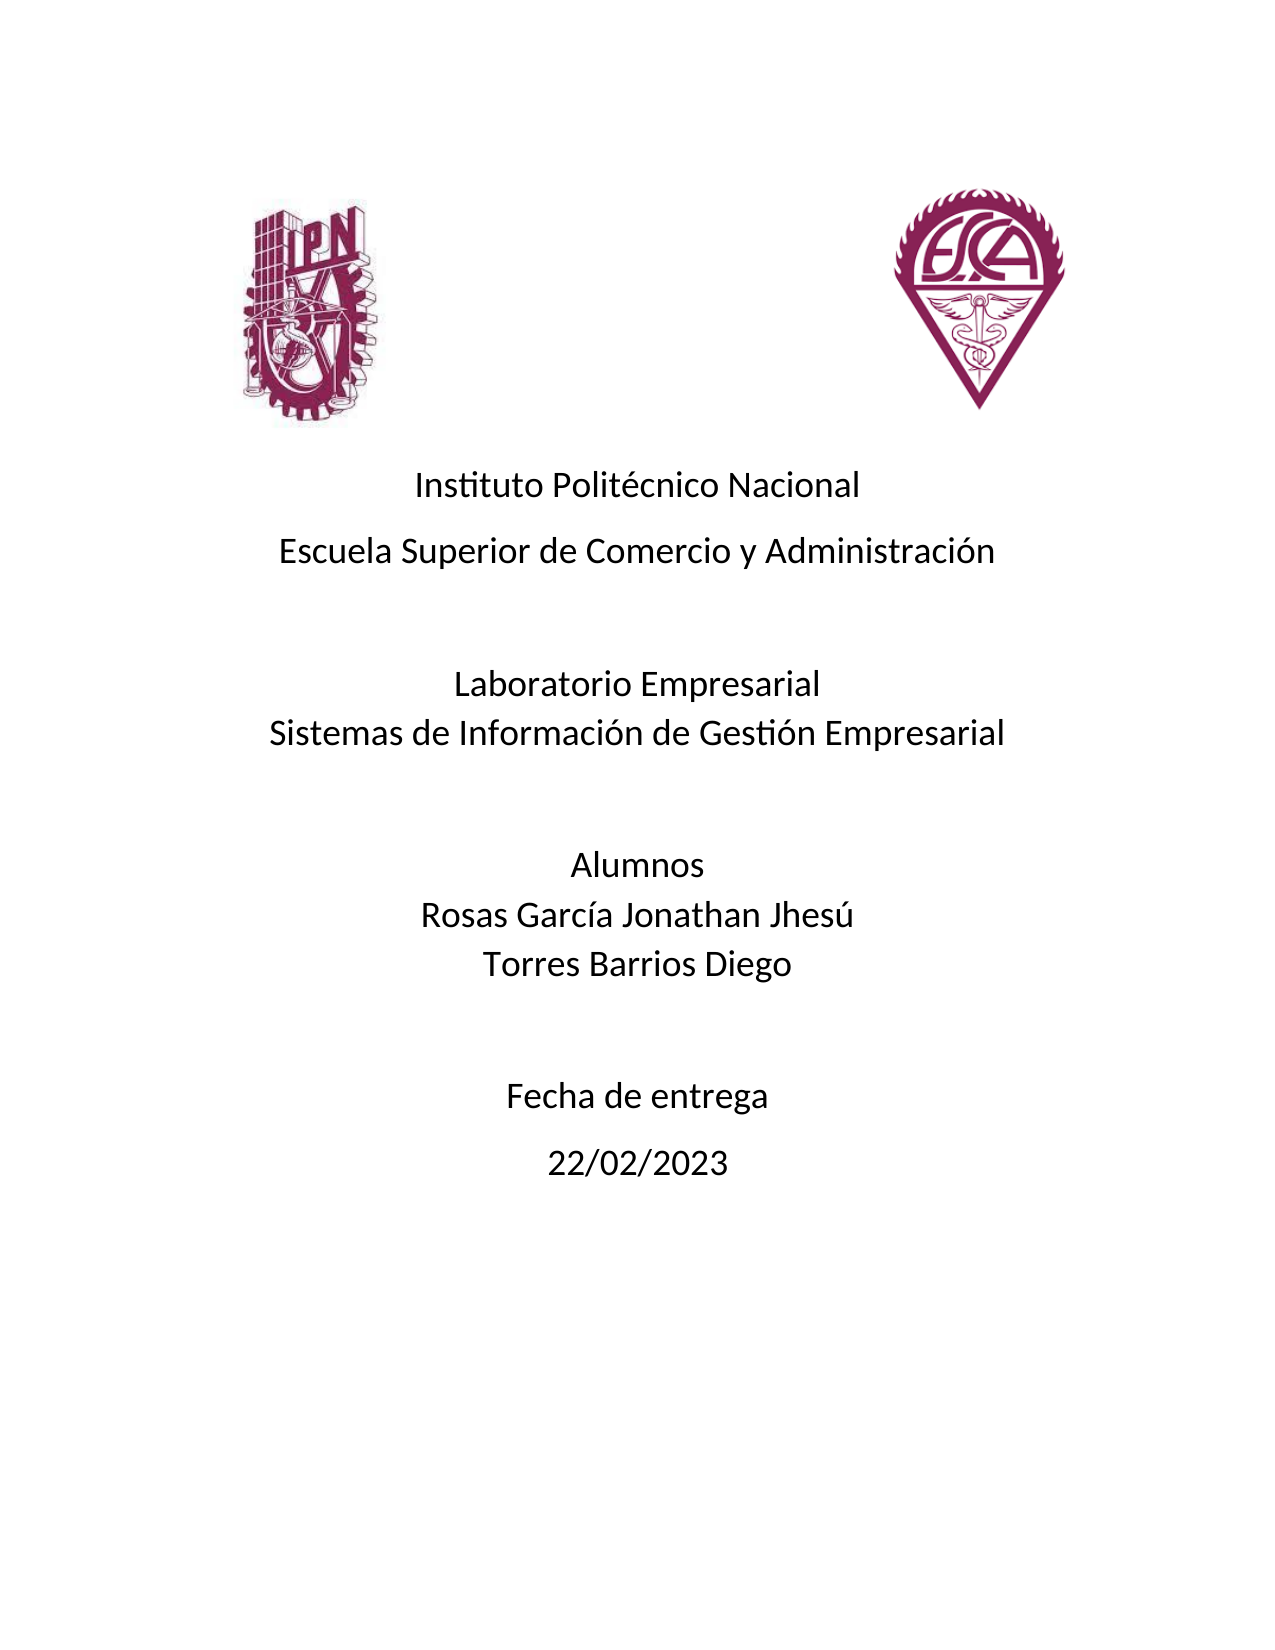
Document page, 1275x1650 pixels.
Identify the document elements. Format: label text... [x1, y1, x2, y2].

text Laboratorio Empresarial Sistemas de Información de Gestión Empresarial [177, 659, 1098, 755]
text 22/02/2023 [177, 1139, 1098, 1184]
picture [177, 180, 444, 447]
text Escuela Superior de Comercio y Administración [177, 527, 1098, 573]
text Fecha de entrega [177, 1072, 1098, 1118]
picture [860, 180, 1098, 419]
text Alumnos Rosas García Jonathan Jhesú Torres Barrios Diego [177, 841, 1098, 986]
text Instituto Politécnico Nacional [177, 461, 1098, 507]
